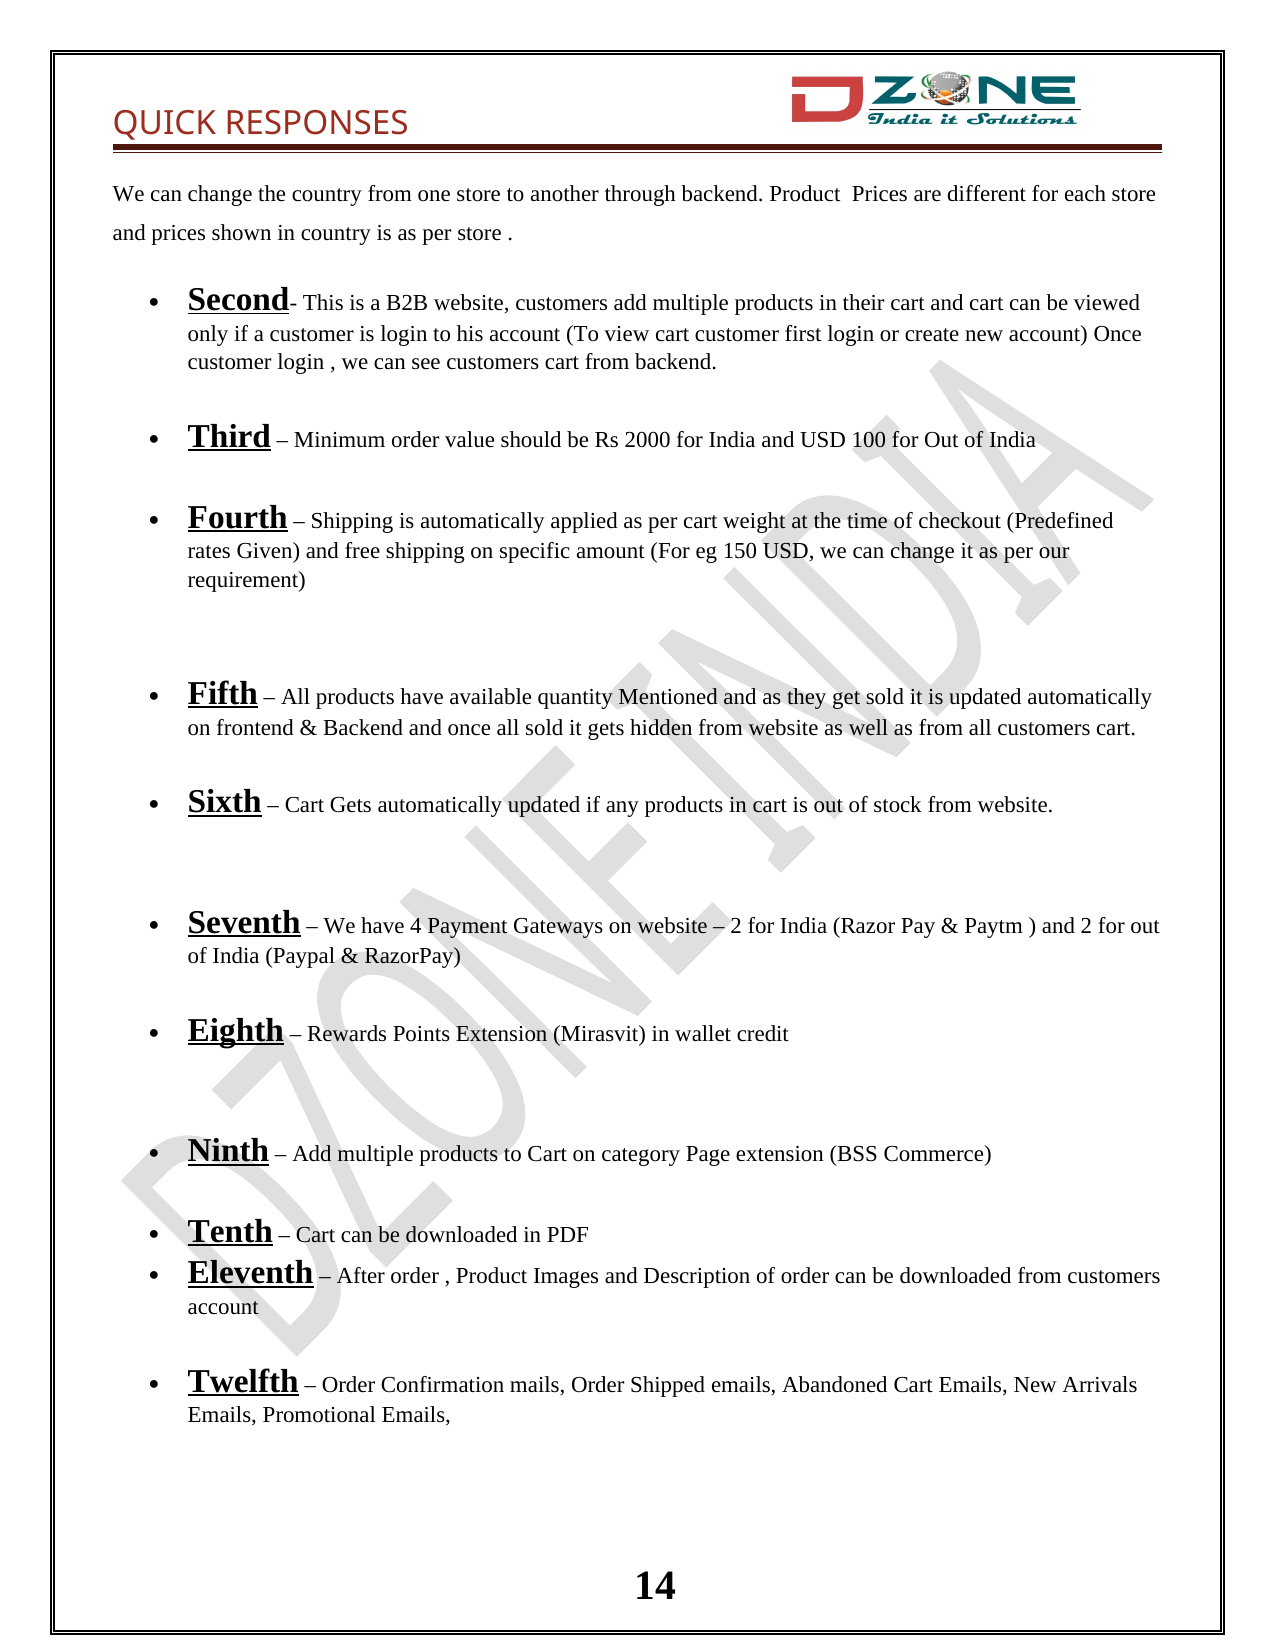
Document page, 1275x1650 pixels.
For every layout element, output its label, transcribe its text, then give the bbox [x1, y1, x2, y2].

list Ninth – Add multiple products to Cart on category Page extension (BSS Commerce) [150, 1131, 1162, 1169]
text We can change the country from one store to another through backend. Product Prices are different for each store and prices shown in country is as per store . [112, 179, 1162, 245]
picture [784, 60, 1088, 134]
list Fifth – All products have available quantity Mentioned and as they get sold it is updated automatically on frontend & Backend and once all sold it gets hidden from website as well as from all customers cart. [150, 673, 1162, 740]
list Sixth – Cart Gets automatically updated if any products in cart is out of stock from website. [150, 782, 1162, 820]
list Seventh – We have 4 Payment Gateways on website – 2 for India (Razor Pay & Paytm ) and 2 for out of India (Paypal & RazorPay) [150, 902, 1162, 969]
list Tenth – Cart can be downloaded in PDF [150, 1211, 1162, 1250]
list Eighth – Rewards Points Extension (Mirasvit) in wallet credit [150, 1010, 1162, 1048]
list Twelfth – Order Confirmation mails, Order Shipped emails, Abandoned Cart Emails, New Arrivals Emails, Promotional Emails, [150, 1361, 1162, 1428]
list Third – Minimum order value should be Rs 2000 for India and USD 100 for Out of India [150, 416, 1162, 454]
list Eleventh – After order , Product Images and Description of order can be downloaded from customers account [150, 1253, 1162, 1319]
list Second- This is a B2B website, customers add multiple products in their cart and cart can be viewed only if a customer is login to his account (To view cart customer first login or create new account) Once customer login , we can see customers cart from backend. [150, 279, 1162, 374]
list Fourth – Shipping is automatically applied as per cart weight at the time of checkout (Predefined rates Given) and free shipping on specific amount (For eg 150 USD, we can change it as per our requirement) [150, 497, 1162, 592]
